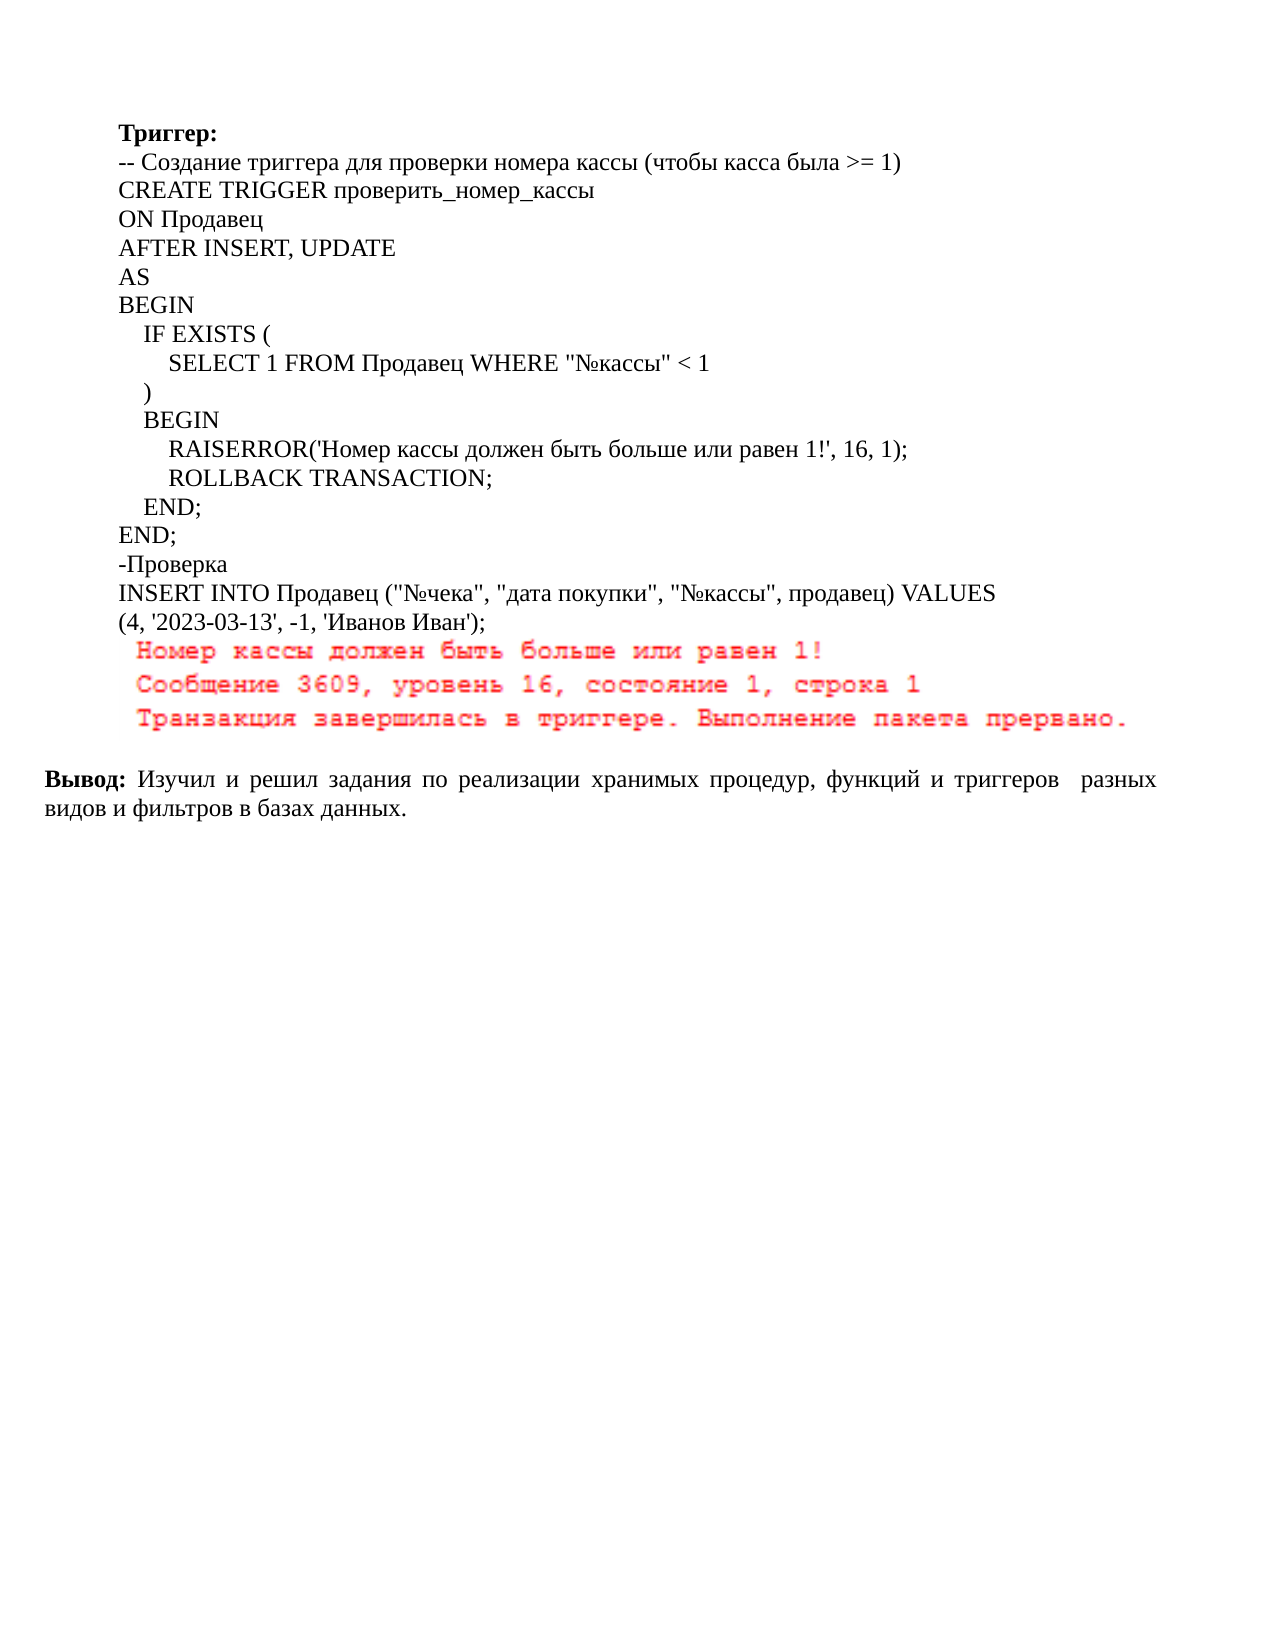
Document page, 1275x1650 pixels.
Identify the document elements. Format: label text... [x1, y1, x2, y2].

text ROLLBACK TRANSACTION; [118, 463, 1157, 492]
text (4, '2023-03-13', -1, 'Иванов Иван'); [118, 607, 1157, 636]
text ) [118, 377, 1157, 406]
text CREATE TRIGGER проверить_номер_кассы [118, 176, 1157, 204]
text BEGIN [118, 406, 1157, 434]
text AS [118, 262, 1157, 291]
text IF EXISTS ( [118, 319, 1157, 348]
text END; [118, 521, 1157, 549]
text END; [118, 492, 1157, 521]
text SELECT 1 FROM Продавец WHERE "№кассы" < 1 [118, 348, 1157, 377]
text ON Продавец [118, 204, 1157, 233]
text Вывод: Изучил и решил задания по реализации хранимых процедур, функций и триггеров разных видов и фильтров в базах данных. [44, 764, 1157, 822]
text Триггер: [118, 118, 1157, 147]
text -Проверка INSERT INTO Продавец ("№чека", "дата покупки", "№кассы", продавец) VALUES [118, 549, 1157, 607]
text BEGIN [118, 291, 1157, 319]
text AFTER INSERT, UPDATE [118, 233, 1157, 262]
text -- Создание триггера для проверки номера кассы (чтобы касса была >= 1) [118, 147, 1157, 176]
picture [118, 635, 1151, 741]
text RAISERROR('Номер кассы должен быть больше или равен 1!', 16, 1); [118, 434, 1157, 463]
